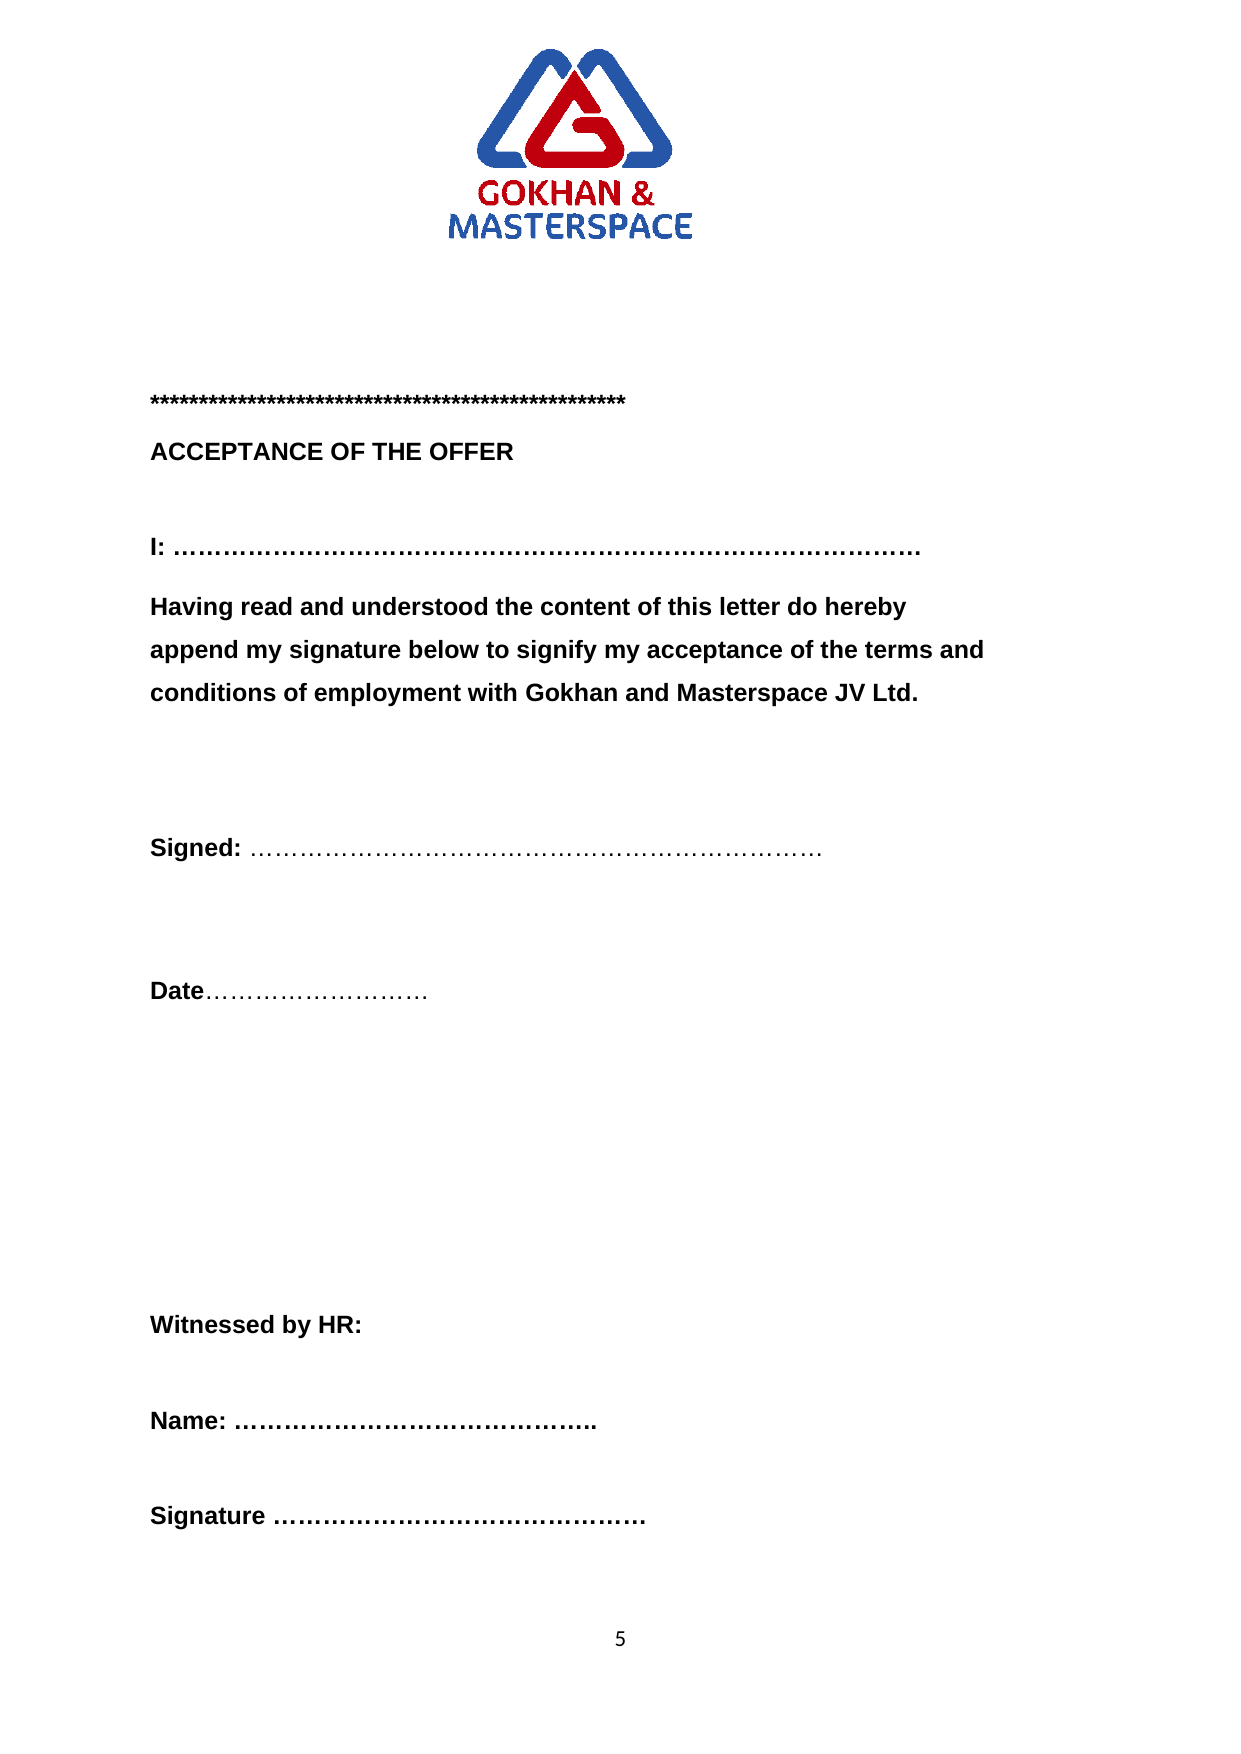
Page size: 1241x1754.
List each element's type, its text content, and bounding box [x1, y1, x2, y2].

text Signature ……………………………………… [150, 1501, 1002, 1530]
text Name: …………………………………….. [150, 1406, 1002, 1434]
text Witnessed by HR: [150, 1310, 1002, 1339]
picture [473, 46, 675, 170]
text ************************************************* [150, 389, 1002, 417]
picture [446, 177, 694, 241]
text Signed: …………………………………………………………… [150, 833, 1002, 862]
text Having read and understood the content of this letter do hereby append my signature below to signify my acceptance of the terms and conditions of employment with Gokhan and Masterspace JV Ltd. [150, 592, 1002, 707]
text Date……………………… [150, 976, 1002, 1005]
text ACCEPTANCE OF THE OFFER [150, 436, 1002, 465]
text I: ……………………………………………………………………………… [150, 532, 1002, 561]
